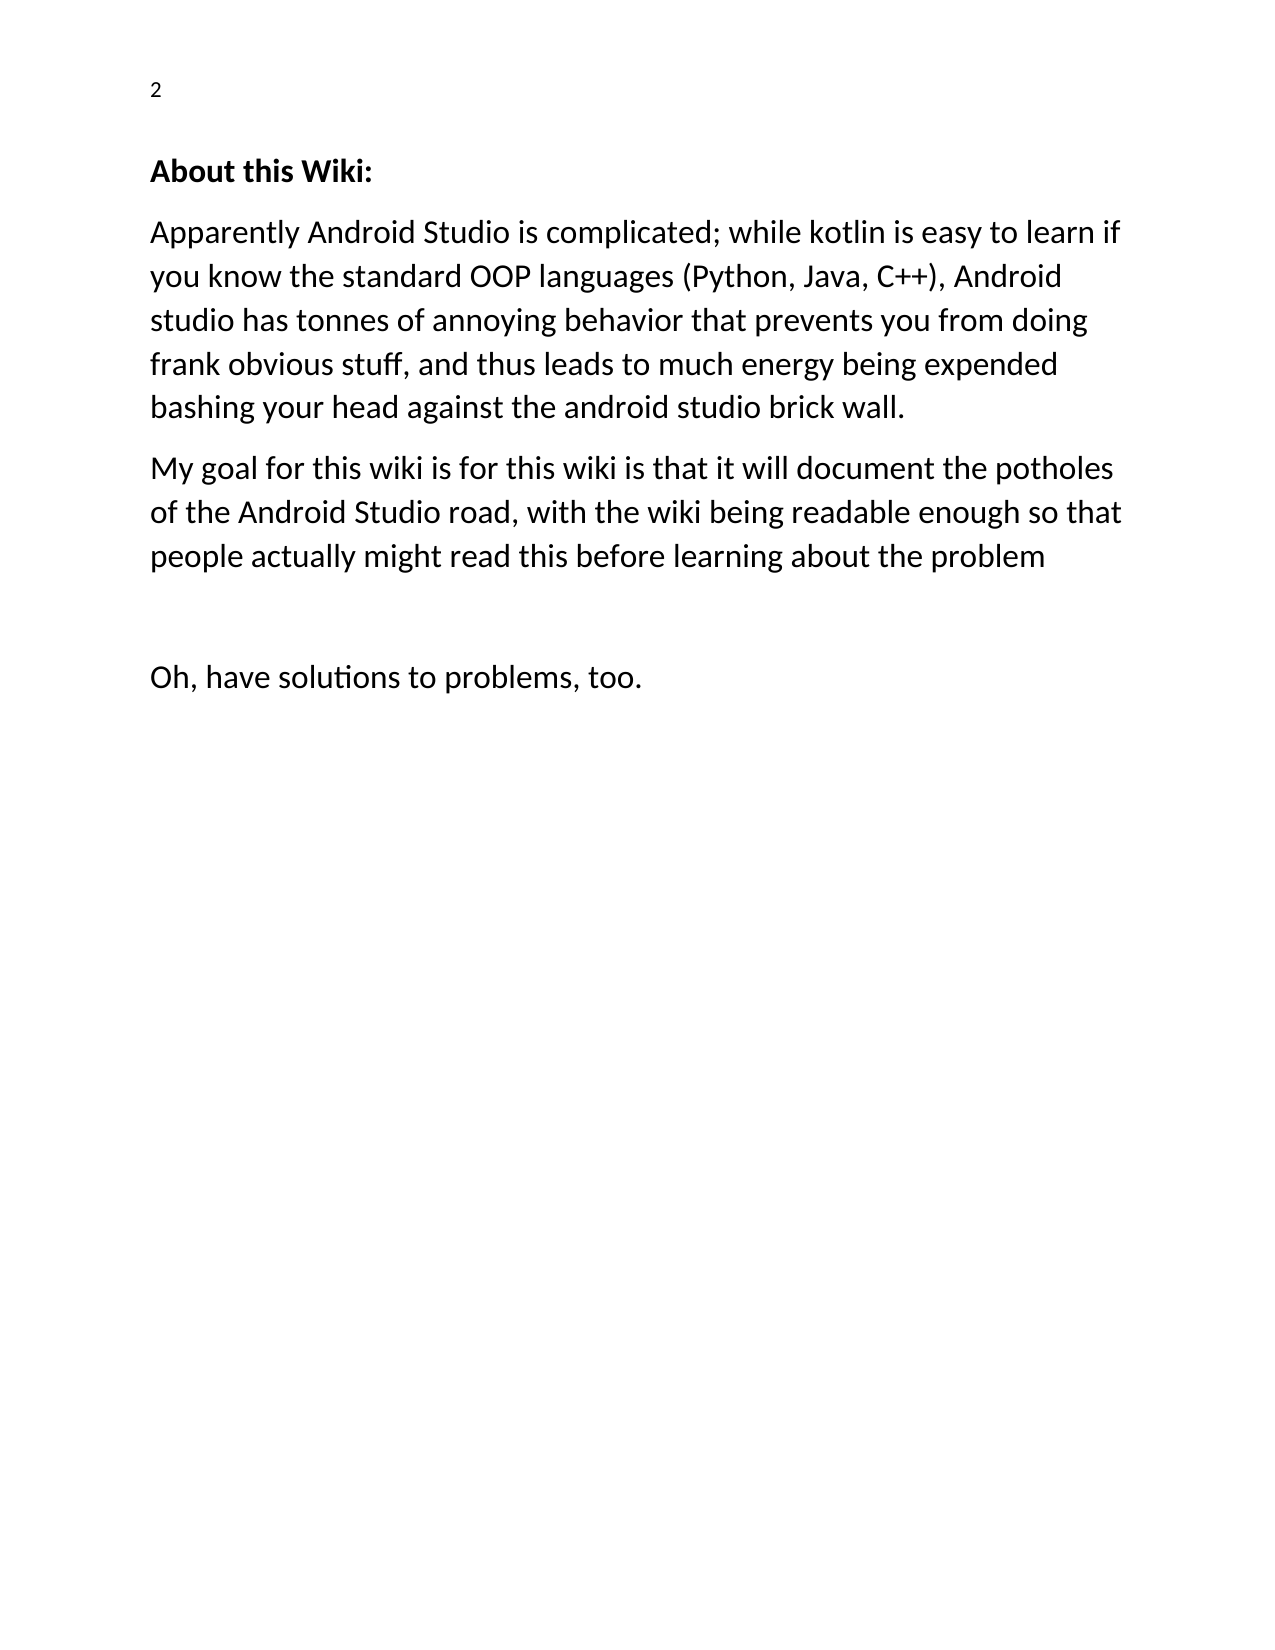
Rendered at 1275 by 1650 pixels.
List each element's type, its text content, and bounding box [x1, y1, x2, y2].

text About this Wiki: [150, 150, 1125, 191]
text Apparently Android Studio is complicated; while kotlin is easy to learn if you know the standard OOP languages (Python, Java, C++), Android studio has tonnes of annoying behavior that prevents you from doing frank obvious stuff, and thus leads to much energy being expended bashing your head against the android studio brick wall. [150, 211, 1125, 427]
text Oh, have solutions to problems, too. [150, 656, 1125, 697]
text My goal for this wiki is for this wiki is that it will document the potholes of the Android Studio road, with the wiki being readable enough so that people actually might read this before learning about the problem [150, 447, 1125, 576]
